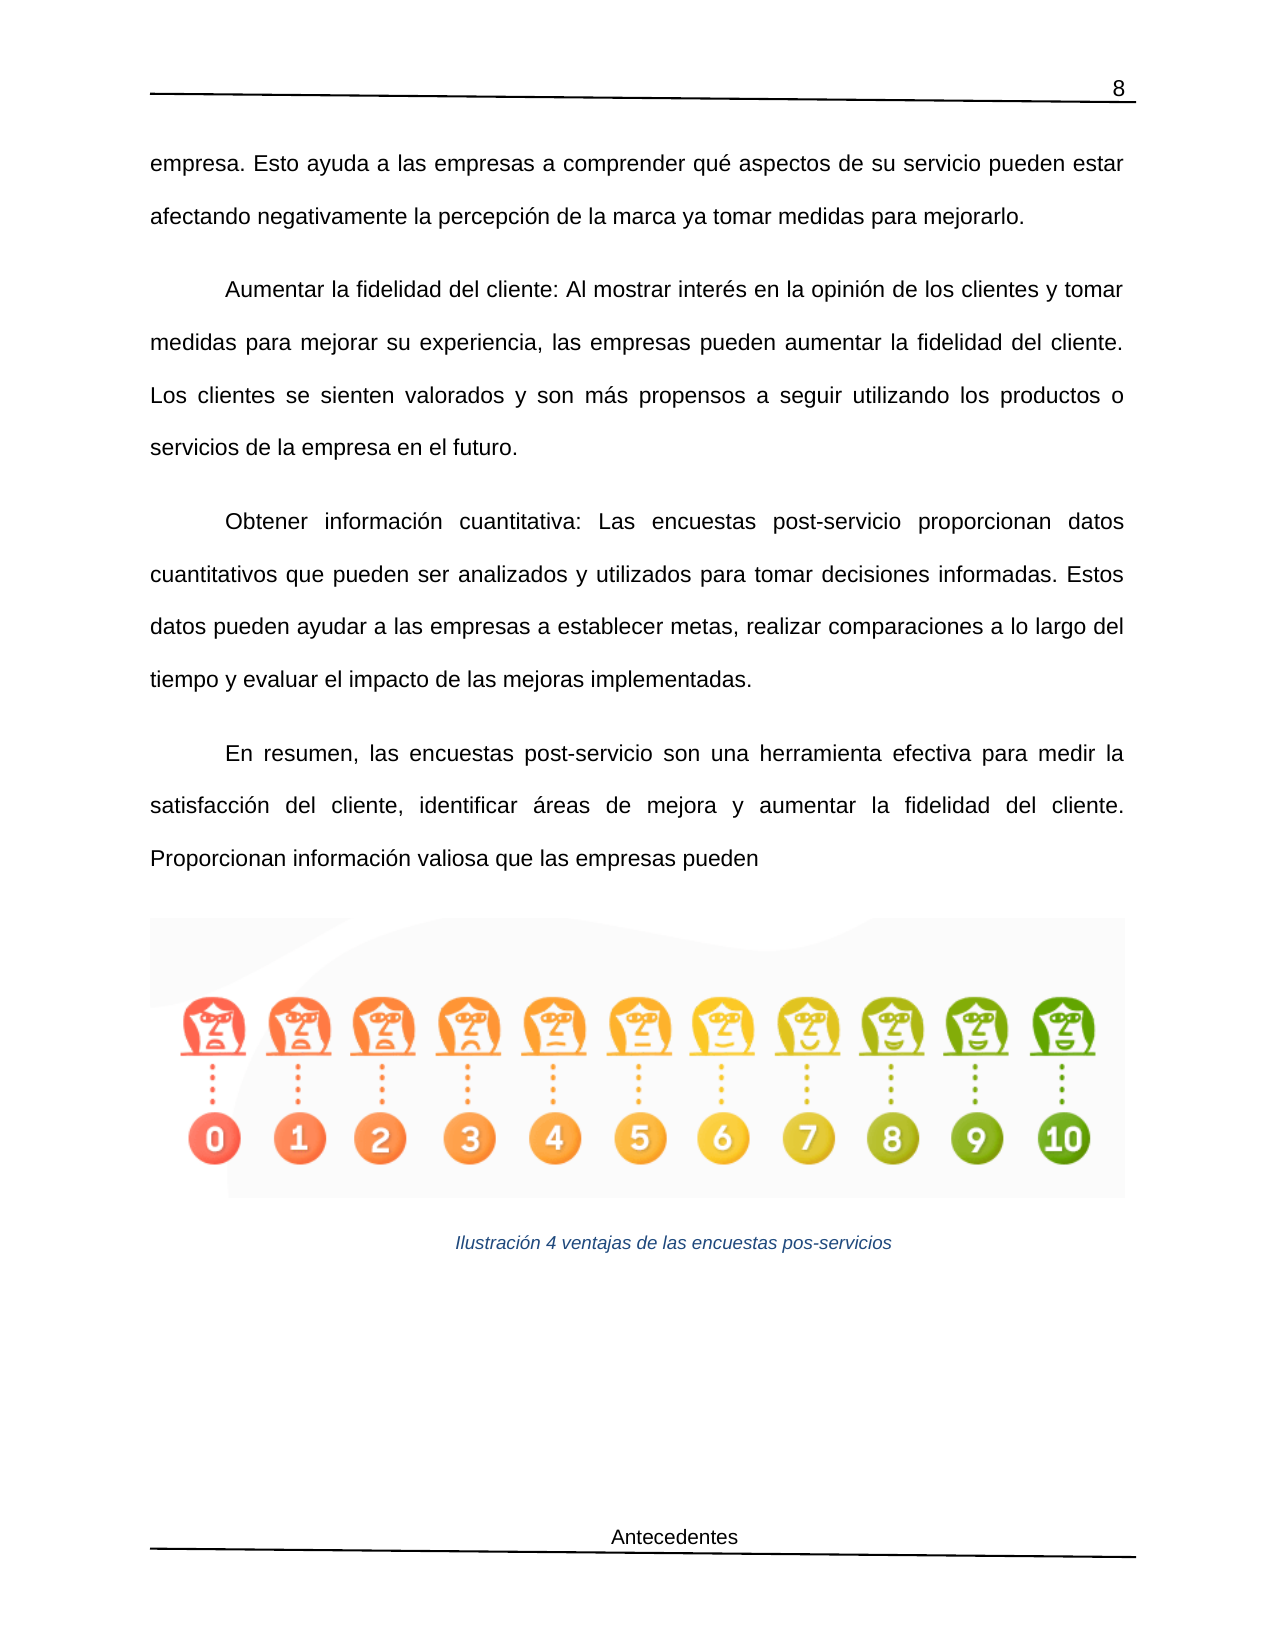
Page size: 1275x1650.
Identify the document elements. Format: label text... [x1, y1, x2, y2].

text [150, 150, 1125, 229]
text Obtener información cuantitativa: Las encuestas post-servicio proporcionan datos cuantitativos que pueden ser analizados y utilizados para tomar decisiones informadas. Estos datos pueden ayudar a las empresas a establecer metas, realizar comparaciones a lo largo del tiempo y evaluar el impacto de las mejoras implementadas. [150, 508, 1125, 692]
picture [150, 918, 1125, 1198]
text En resumen, las encuestas post-servicio son una herramienta efectiva para medir la satisfacción del cliente, identificar áreas de mejora y aumentar la fidelidad del cliente. Proporcionan información valiosa que las empresas pueden [150, 739, 1125, 871]
text Aumentar la fidelidad del cliente: Al mostrar interés en la opinión de los clientes y tomar medidas para mejorar su experiencia, las empresas pueden aumentar la fidelidad del cliente. Los clientes se sienten valorados y son más propensos a seguir utilizando los productos o servicios de la empresa en el futuro. [150, 276, 1125, 461]
